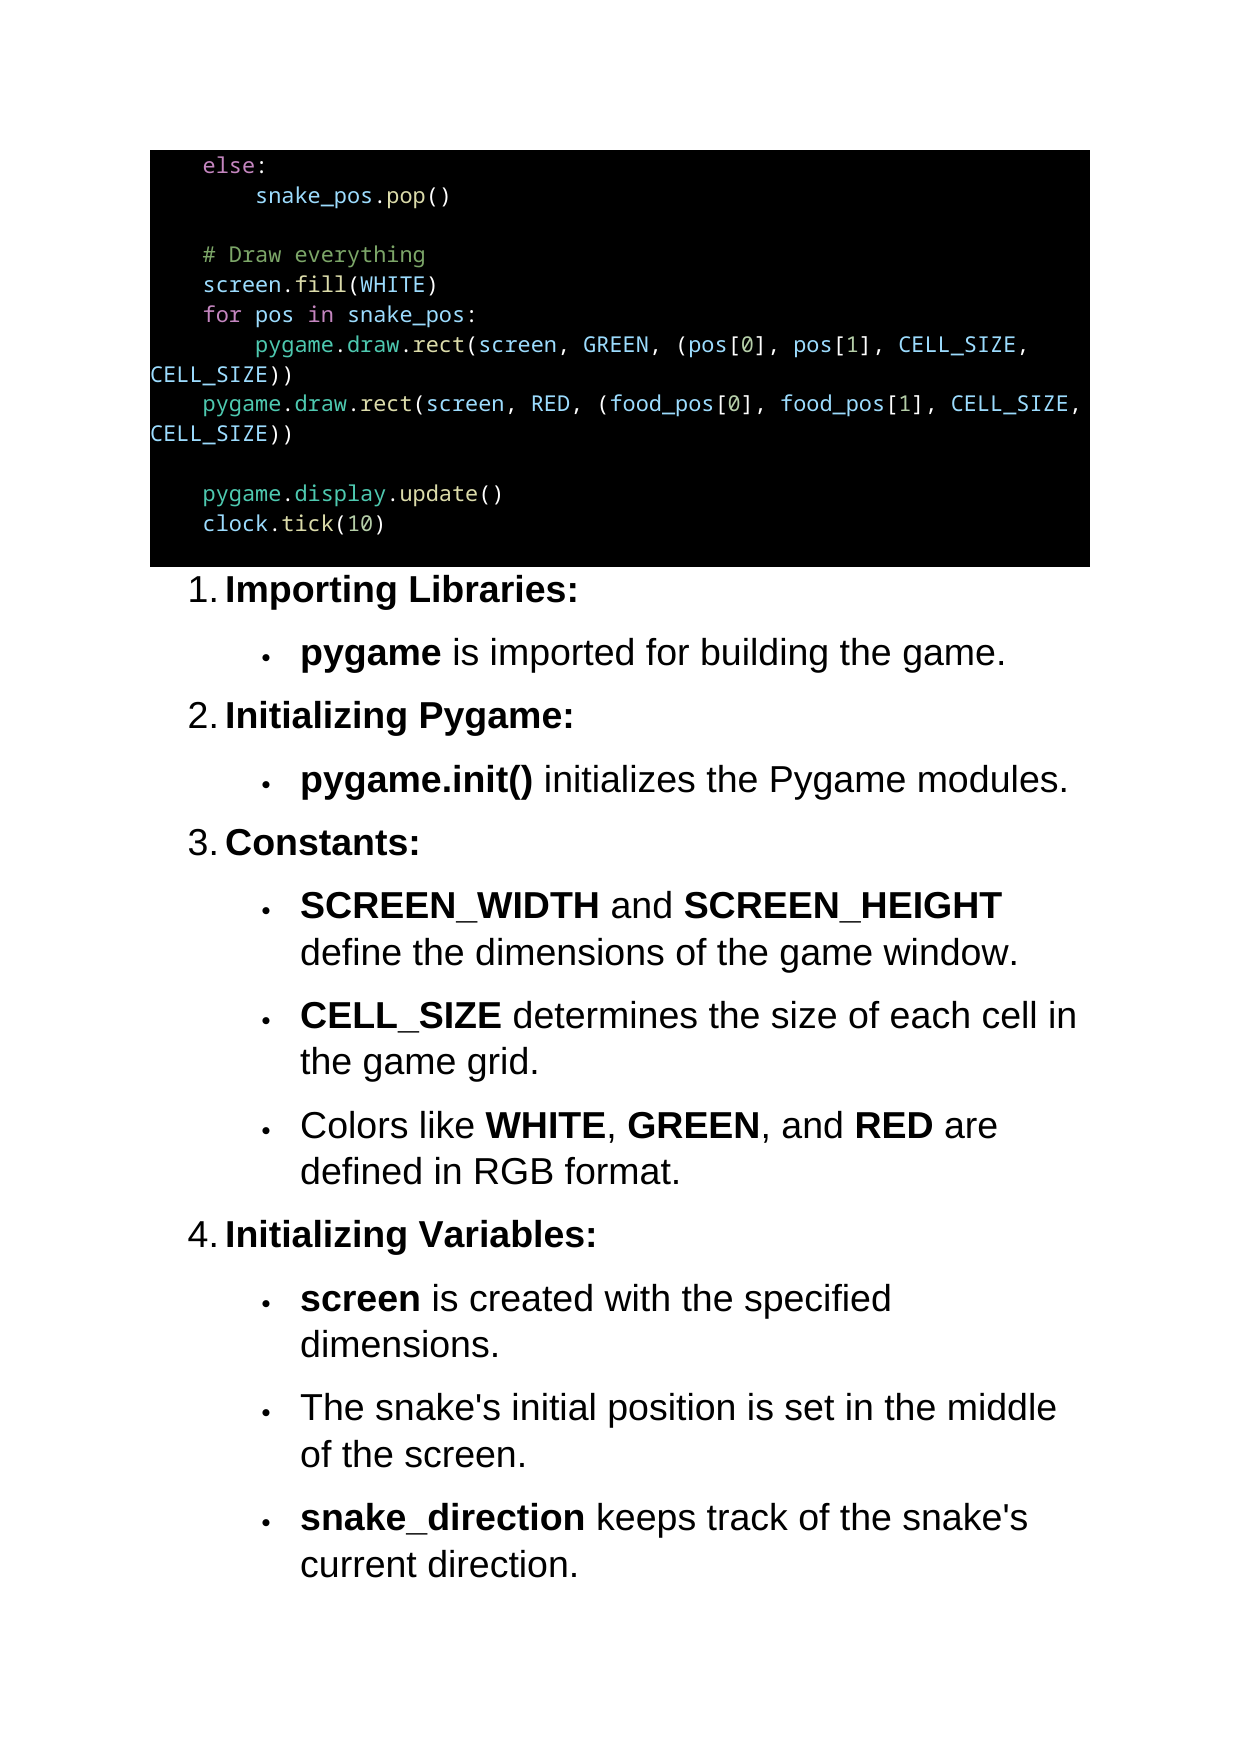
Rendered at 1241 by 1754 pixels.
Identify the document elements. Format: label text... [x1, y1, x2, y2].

text pygame.draw.rect(screen, RED, (food_pos[0], food_pos[1], CELL_SIZE, CELL_SIZE)) [150, 388, 1090, 448]
list The snake's initial position is set in the middle of the screen. [262, 1386, 1090, 1475]
text else: [150, 150, 1090, 180]
list screen is created with the specified dimensions. [262, 1276, 1090, 1366]
list pygame is imported for building the game. [262, 630, 1090, 673]
list Initializing Variables: [187, 1213, 1090, 1256]
text clock.tick(10) [150, 507, 1090, 537]
list snake_direction keeps track of the snake's current direction. [262, 1495, 1090, 1585]
list SCREEN_WIDTH and SCREEN_HEIGHT define the dimensions of the game window. [262, 883, 1090, 973]
list pygame.init() initializes the Pygame modules. [262, 757, 1090, 800]
list Colors like WHITE, GREEN, and RED are defined in RGB format. [262, 1103, 1090, 1192]
text screen.fill(WHITE) [150, 269, 1090, 299]
list CELL_SIZE determines the size of each cell in the game grid. [262, 993, 1090, 1083]
text for pos in snake_pos: [150, 299, 1090, 329]
text pygame.draw.rect(screen, GREEN, (pos[0], pos[1], CELL_SIZE, CELL_SIZE)) [150, 329, 1090, 388]
text # Draw everything [150, 239, 1090, 269]
text snake_pos.pop() [150, 180, 1090, 209]
list Initializing Pygame: [187, 693, 1090, 737]
text pygame.display.update() [150, 478, 1090, 507]
list Constants: [187, 820, 1090, 863]
list Importing Libraries: [187, 567, 1090, 610]
